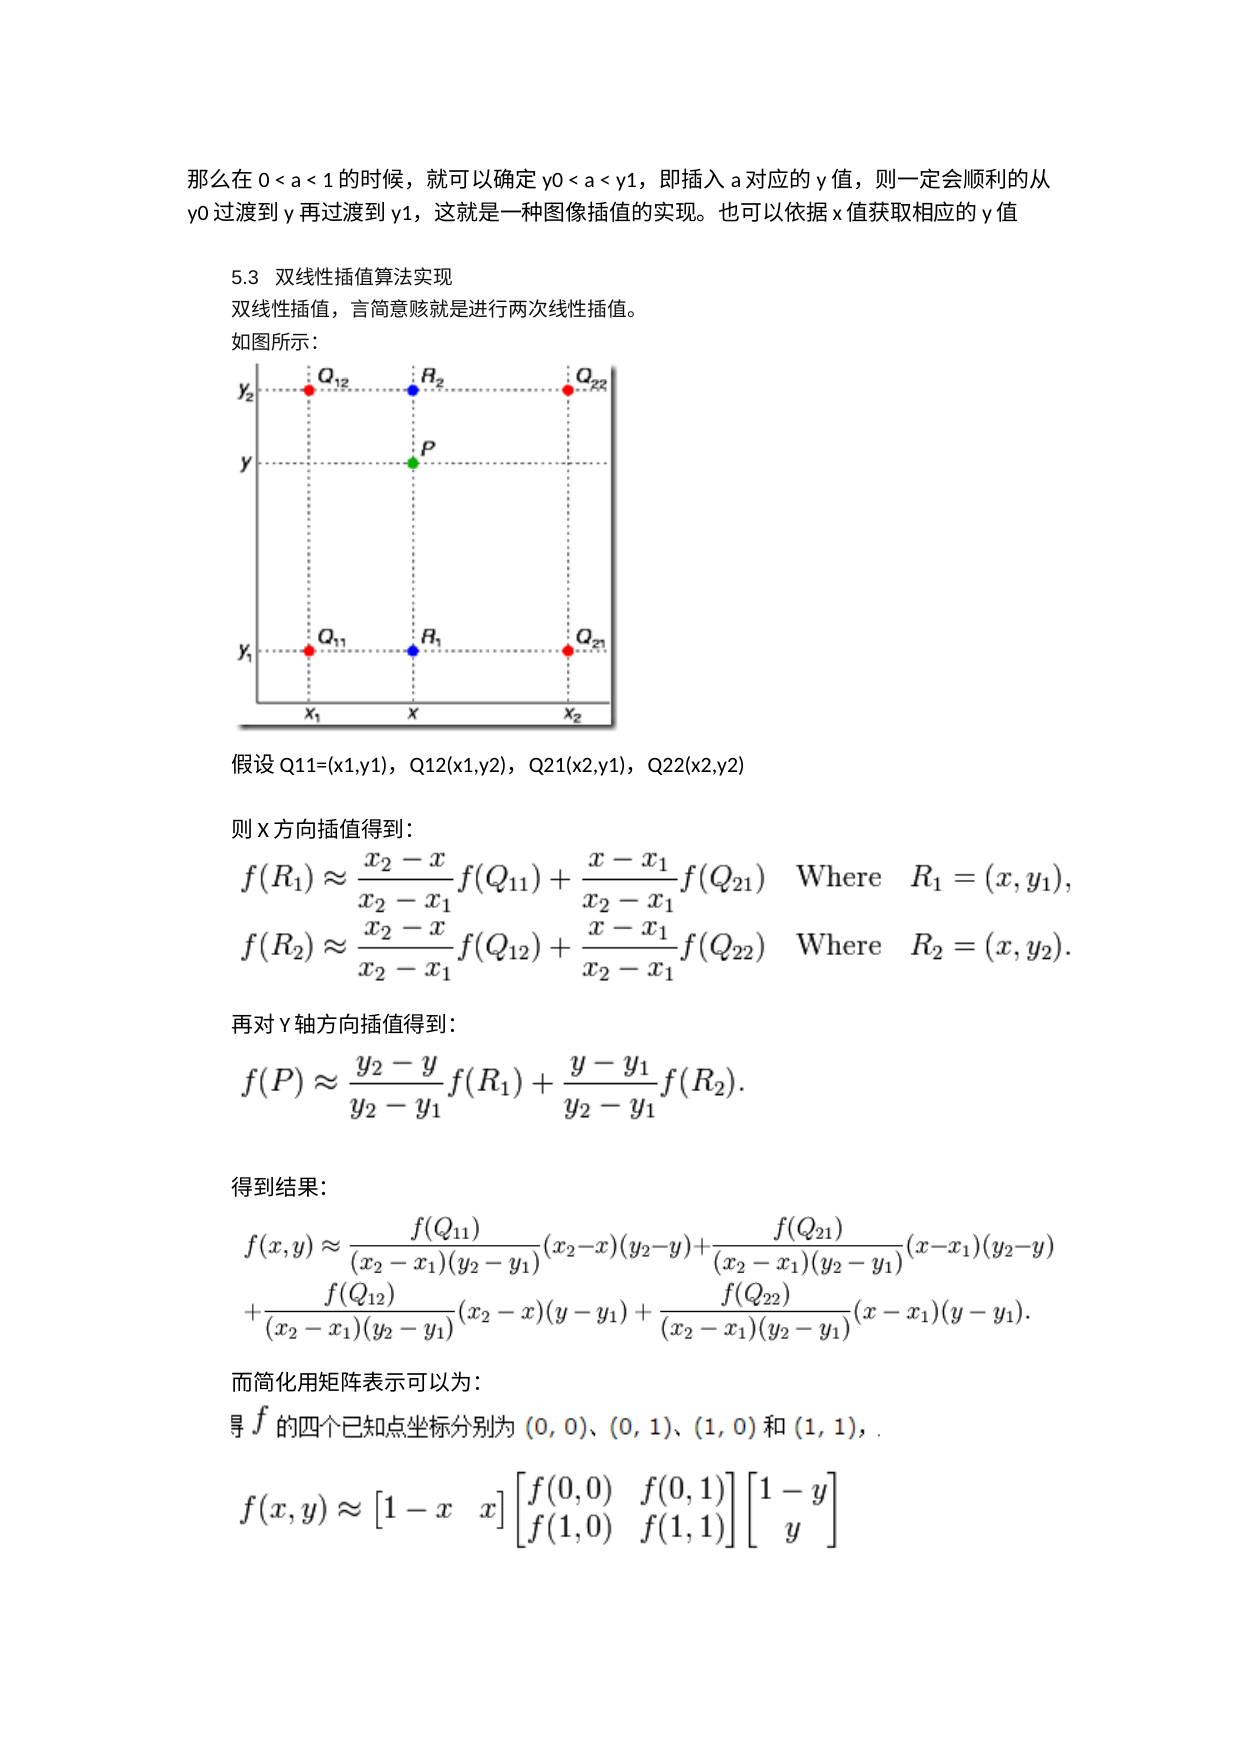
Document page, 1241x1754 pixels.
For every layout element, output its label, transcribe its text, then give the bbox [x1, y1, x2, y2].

picture [231, 1397, 880, 1454]
picture [231, 357, 627, 736]
text 如图所示： [187, 324, 1053, 357]
picture [231, 844, 1096, 996]
text 再对Y轴方向插值得到： [187, 1007, 1053, 1039]
picture [231, 1039, 772, 1143]
text 则X方向插值得到： [187, 812, 1053, 844]
text 5.3 双线性插值算法实现 [187, 259, 1053, 292]
text 假设Q11=(x1,y1)，Q12(x1,y2)，Q21(x2,y1)，Q22(x2,y2) [187, 747, 1053, 779]
picture [231, 1202, 1097, 1359]
picture [231, 1462, 853, 1564]
text 双线性插值，言简意赅就是进行两次线性插值。 [187, 292, 1053, 324]
text 那么在0 < a < 1的时候，就可以确定y0 < a < y1，即插入a对应的y值，则一定会顺利的从y0 过渡到 y 再过渡到 y1，这就是一种图像插值的实现。也可以依据x值获取相应的y值 [187, 162, 1053, 227]
text 而简化用矩阵表示可以为： [187, 1364, 1053, 1397]
text 得到结果： [187, 1169, 1053, 1202]
